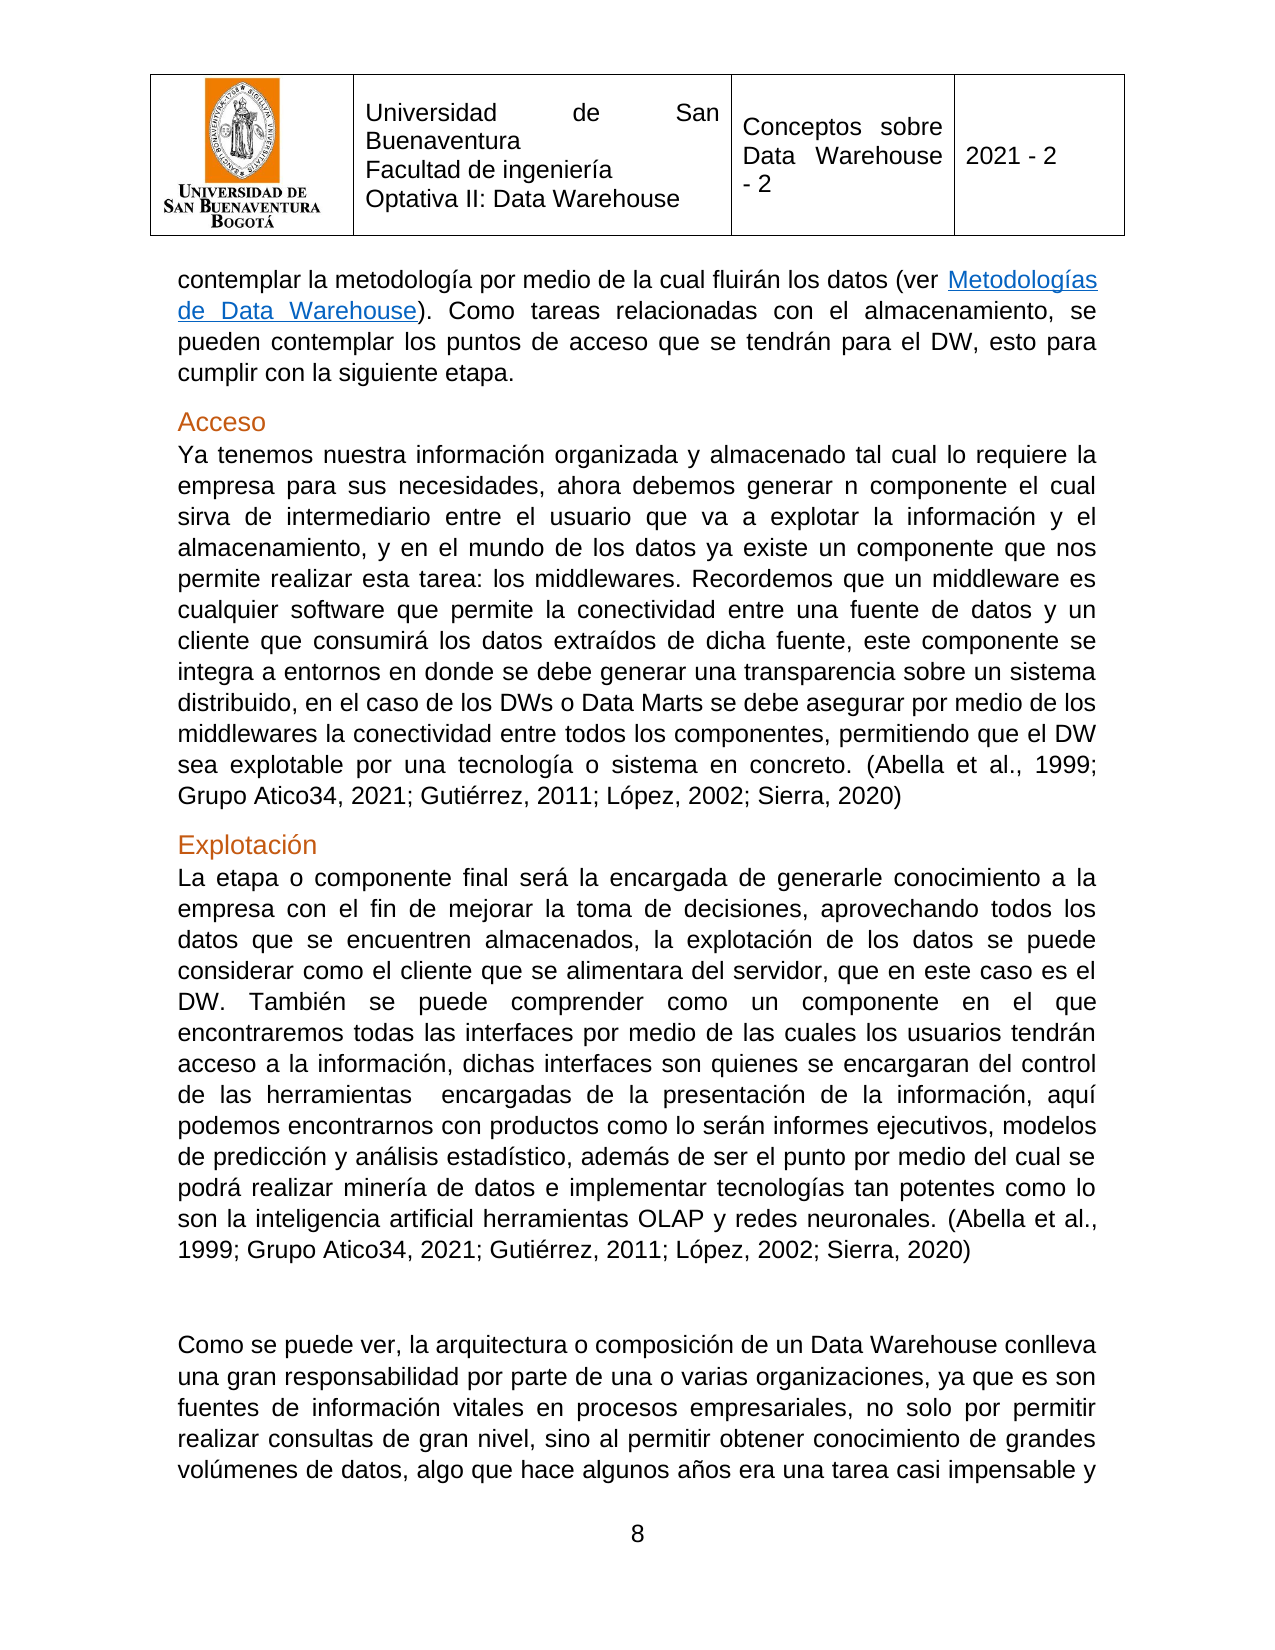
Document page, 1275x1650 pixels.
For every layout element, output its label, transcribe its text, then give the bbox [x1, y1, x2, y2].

text La etapa o componente final será la encargada de generarle conocimiento a la empresa con el fin de mejorar la toma de decisiones, aprovechando todos los datos que se encuentren almacenados, la explotación de los datos se puede considerar como el cliente que se alimentara del servidor, que en este caso es el DW. También se puede comprender como un componente en el que encontraremos todas las interfaces por medio de las cuales los usuarios tendrán acceso a la información, dichas interfaces son quienes se encargaran del control de las herramientas encargadas de la presentación de la información, aquí podemos encontrarnos con productos como lo serán informes ejecutivos, modelos de predicción y análisis estadístico, además de ser el punto por medio del cual se podrá realizar minería de datos e implementar tecnologías tan potentes como lo son la inteligencia artificial herramientas OLAP y redes neuronales. (Abella et al., 1999; Grupo Atico34, 2021; Gutiérrez, 2011; López, 2002; Sierra, 2020) [177, 862, 1098, 1264]
picture [161, 75, 323, 235]
subtitle Acceso [177, 406, 1098, 437]
subtitle Explotación [177, 829, 1098, 860]
text Ya tenemos nuestra información organizada y almacenado tal cual lo requiere la empresa para sus necesidades, ahora debemos generar n componente el cual sirva de intermediario entre el usuario que va a explotar la información y el almacenamiento, y en el mundo de los datos ya existe un componente que nos permite realizar esta tarea: los middlewares. Recordemos que un middleware es cualquier software que permite la conectividad entre una fuente de datos y un cliente que consumirá los datos extraídos de dicha fuente, este componente se integra a entornos en donde se debe generar una transparencia sobre un sistema distribuido, en el caso de los DWs o Data Marts se debe asegurar por medio de los middlewares la conectividad entre todos los componentes, permitiendo que el DW sea explotable por una tecnología o sistema en concreto. (Abella et al., 1999; Grupo Atico34, 2021; Gutiérrez, 2011; López, 2002; Sierra, 2020) [177, 439, 1098, 810]
